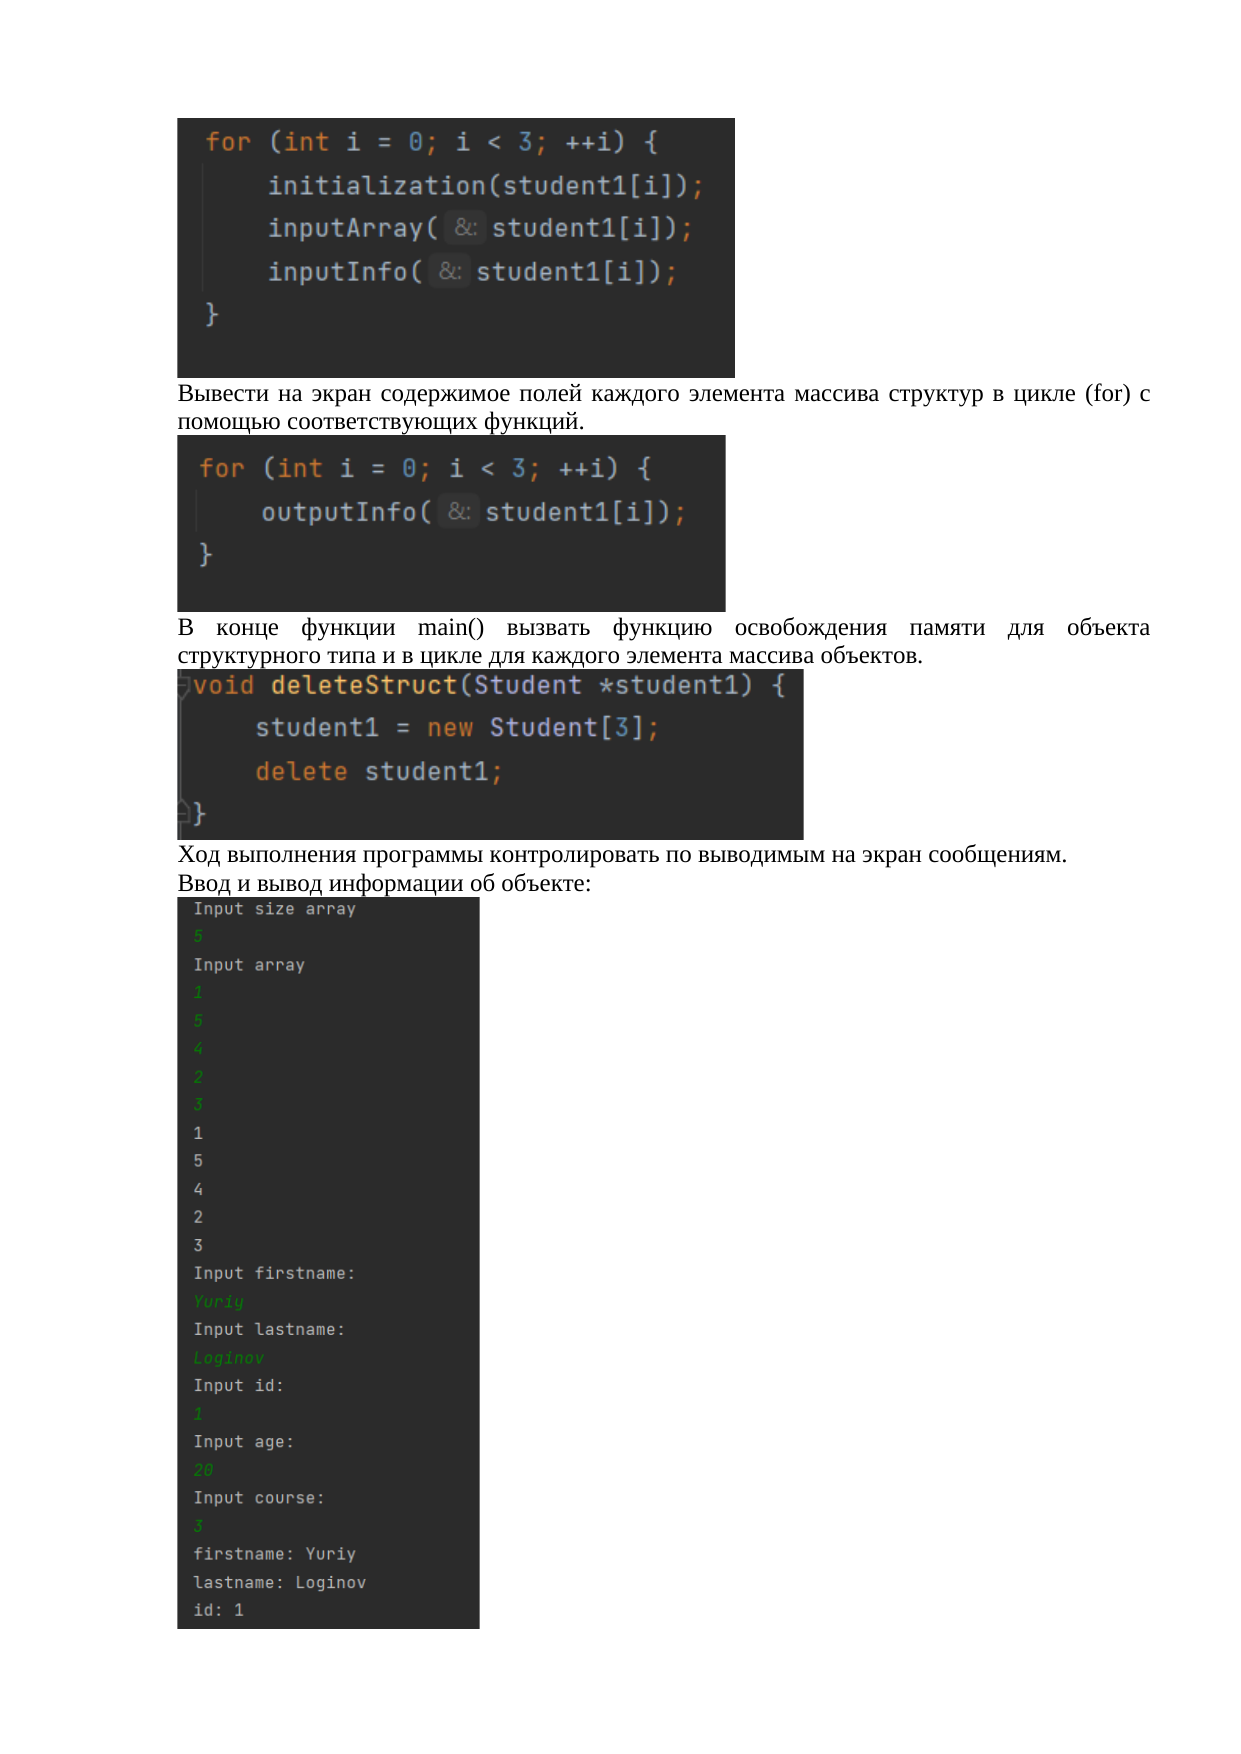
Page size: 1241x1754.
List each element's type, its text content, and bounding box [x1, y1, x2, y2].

text Ход выполнения программы контролировать по выводимым на экран сообщениям. [177, 839, 1152, 868]
text В конце функции main() вызвать функцию освобождения памяти для объекта структурного типа и в цикле для каждого элемента массива объектов. [177, 612, 1152, 669]
picture [177, 118, 735, 378]
picture [177, 897, 480, 1629]
picture [177, 669, 804, 840]
text Ввод и вывод информации об объекте: [177, 868, 1152, 897]
text Вывести на экран содержимое полей каждого элемента массива структур в цикле (for) с помощью соответствующих функций. [177, 378, 1152, 435]
picture [177, 435, 726, 612]
